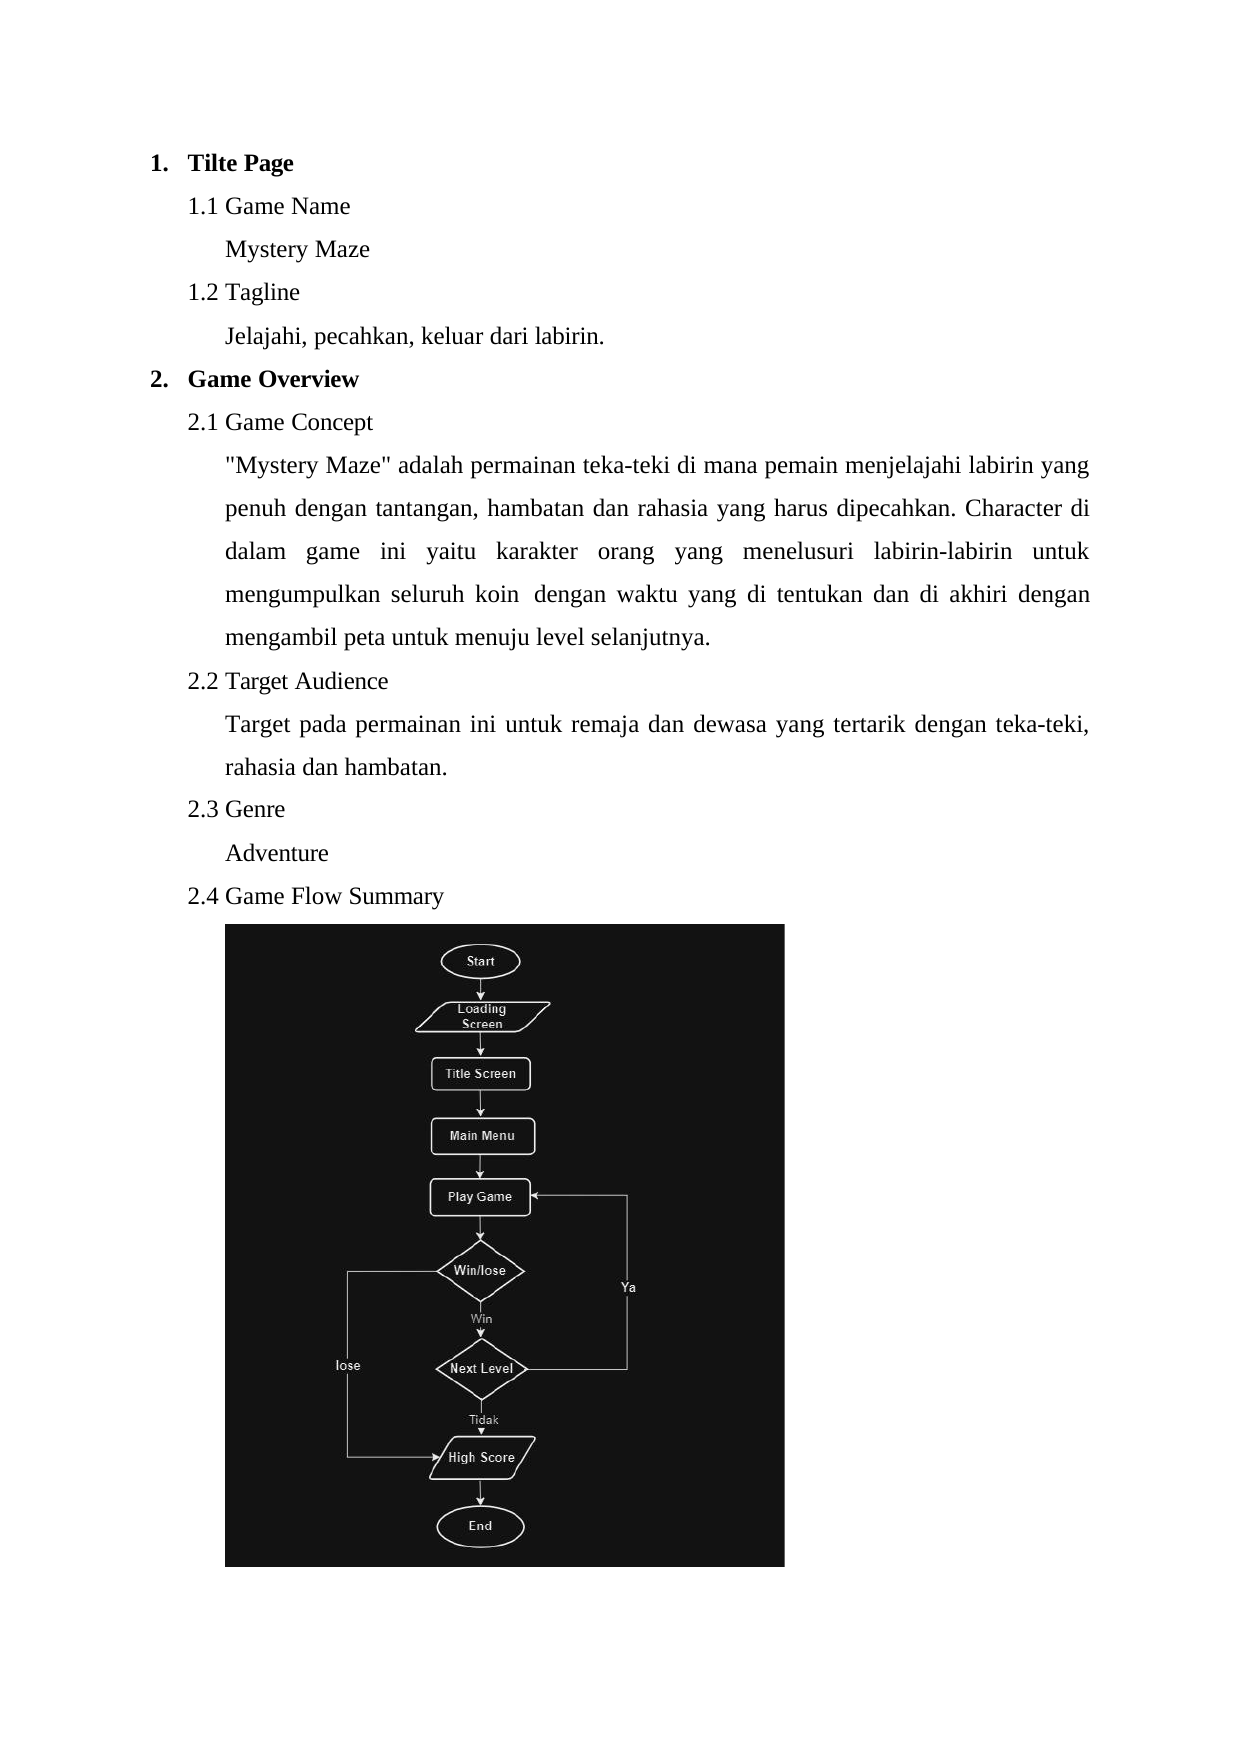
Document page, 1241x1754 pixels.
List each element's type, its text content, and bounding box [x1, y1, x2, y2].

list Game Concept [187, 407, 1201, 436]
list Genre [187, 795, 1201, 824]
text Target pada permainan ini untuk remaja dan dewasa yang tertarik dengan teka-teki, rahasia dan hambatan. [225, 709, 1091, 781]
text "Mystery Maze" adalah permainan teka-teki di mana pemain menjelajahi labirin yang penuh dengan tantangan, hambatan dan rahasia yang harus dipecahkan. Character di dalam game ini yaitu karakter orang yang menelusuri labirin-labirin untuk mengumpulkan seluruh koin dengan waktu yang di tentukan dan di akhiri dengan mengambil peta untuk menuju level selanjutnya. [225, 450, 1091, 651]
subtitle Tilte Page [150, 148, 1201, 177]
subtitle Game Overview [150, 364, 1201, 392]
list Game Name Mystery Maze [187, 191, 370, 263]
picture [225, 924, 785, 1567]
list Tagline [187, 278, 1201, 306]
list Target Audience [187, 666, 1201, 694]
text Jelajahi, pecahkan, keluar dari labirin. [225, 321, 1201, 349]
text Adventure [225, 838, 1201, 867]
list Game Flow Summary [187, 881, 1201, 910]
